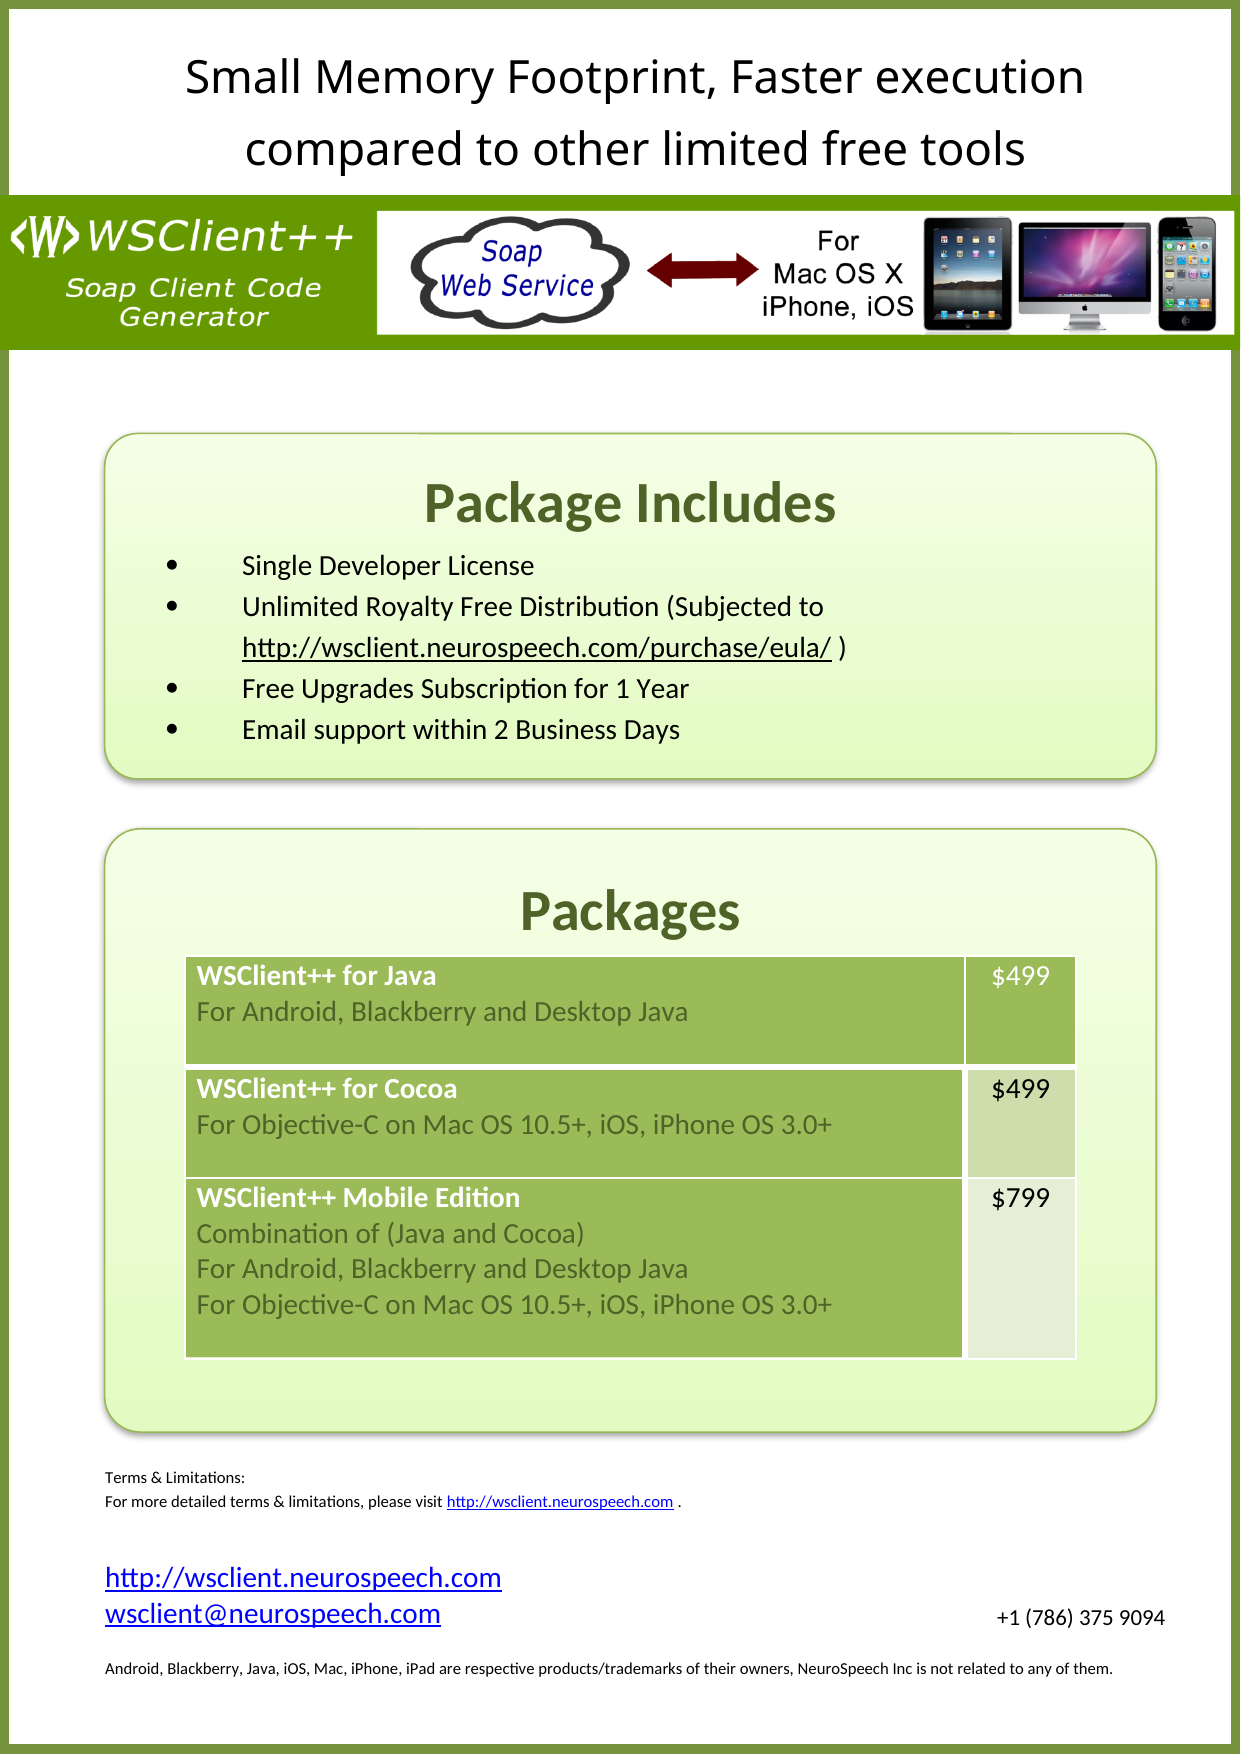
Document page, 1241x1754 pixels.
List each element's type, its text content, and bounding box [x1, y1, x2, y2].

text Terms & Limitations: [105, 1468, 1165, 1488]
text Small Memory Footprint, Faster execution compared to other limited free tools [105, 45, 1165, 179]
picture [0, 195, 1241, 350]
text For more detailed terms & limitations, please visit http://wsclient.neurospeech.com . [105, 1491, 1165, 1511]
